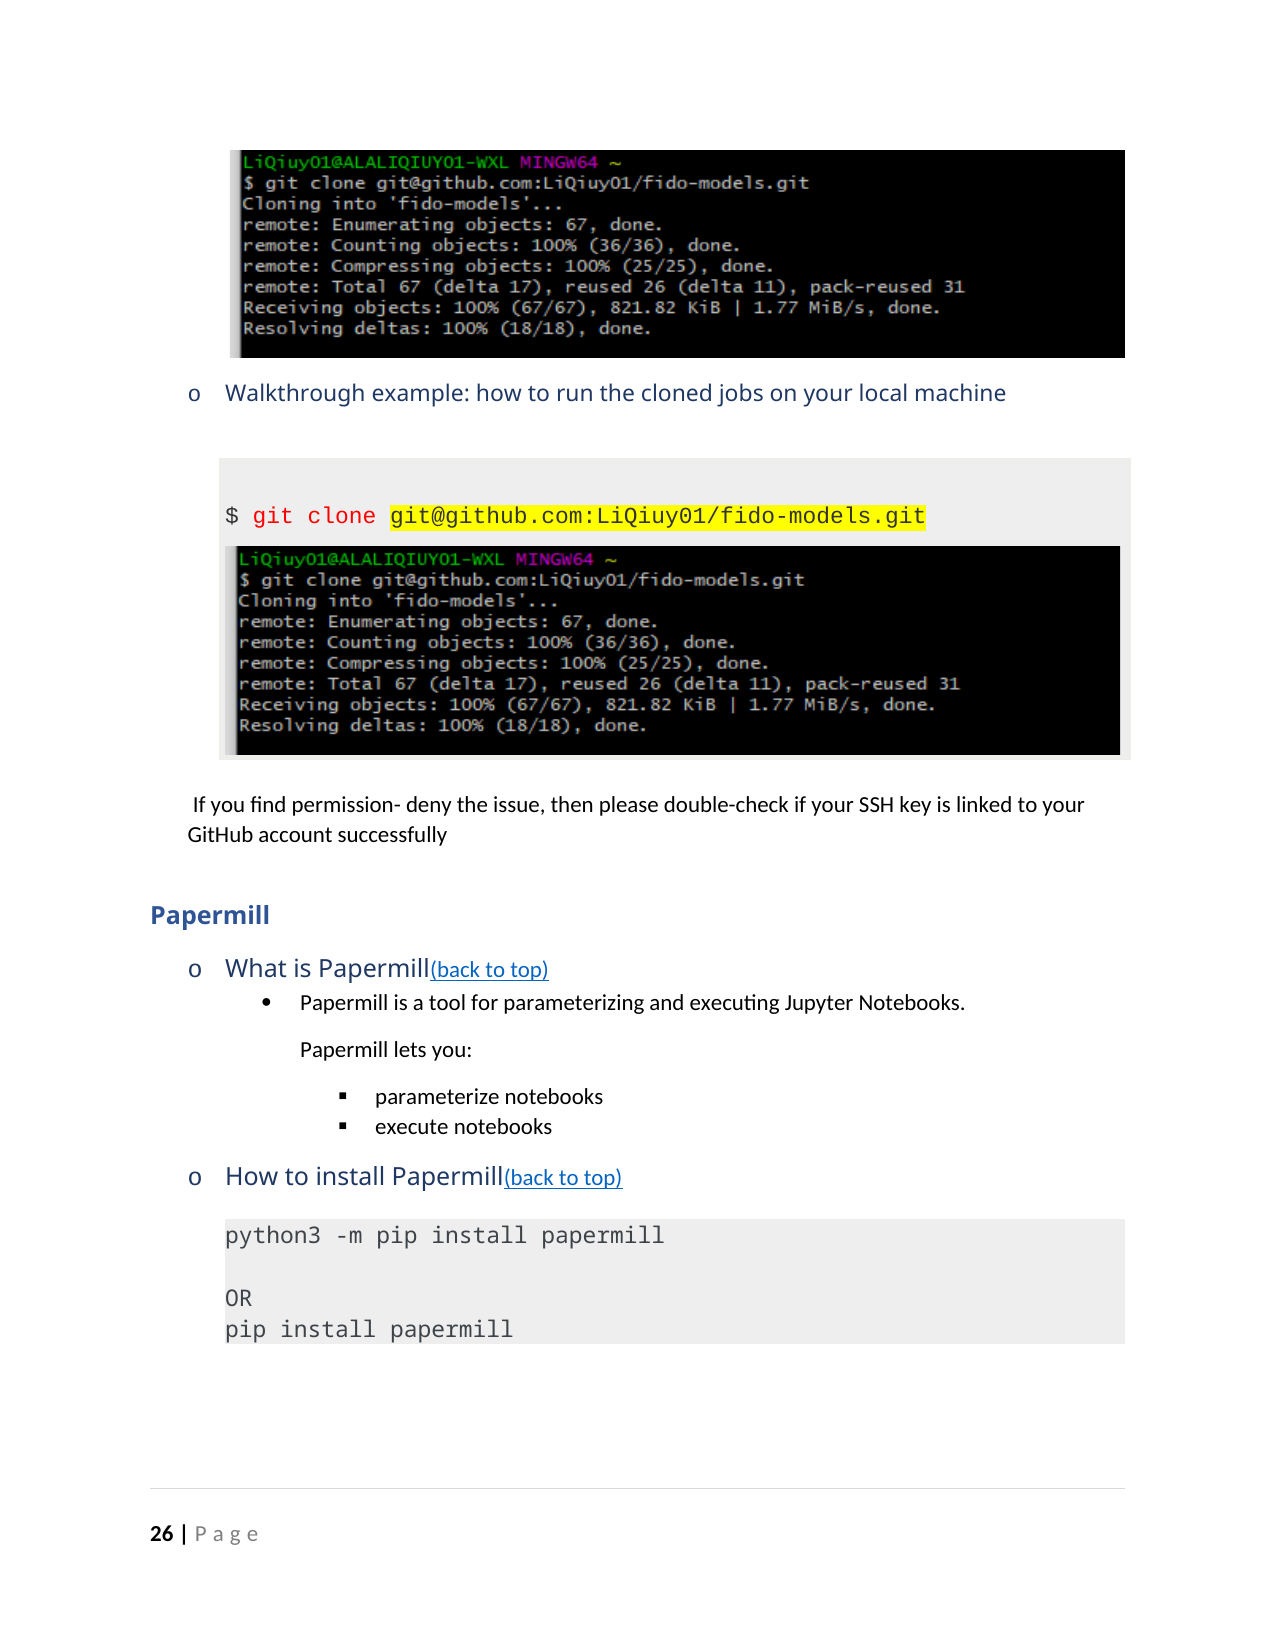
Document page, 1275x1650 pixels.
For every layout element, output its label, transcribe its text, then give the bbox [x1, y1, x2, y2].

text $ git clone git@github.com:LiQiuy01/fido-models.git [221, 499, 1129, 531]
list parameterize notebooks [337, 1082, 1125, 1110]
list pip install papermill [225, 1313, 1125, 1344]
list If you find permission- deny the issue, then please double-check if your SSH key is linked to your GitHub account successfully [187, 790, 1125, 849]
text Papermill lets you: [225, 1035, 1125, 1063]
picture [229, 150, 1125, 358]
text Papermill [150, 898, 1125, 932]
list python3 -m pip install papermill [225, 1219, 1125, 1251]
subtitle Walkthrough example: how to run the cloned jobs on your local machine [187, 377, 1125, 408]
picture [225, 546, 1121, 755]
subtitle How to install Papermill(back to top) [187, 1159, 1125, 1193]
list Papermill is a tool for parameterizing and executing Jupyter Notebooks. [262, 988, 1125, 1016]
list OR [225, 1282, 1125, 1313]
subtitle What is Papermill(back to top) [187, 951, 1125, 985]
list execute notebooks [337, 1112, 1125, 1140]
